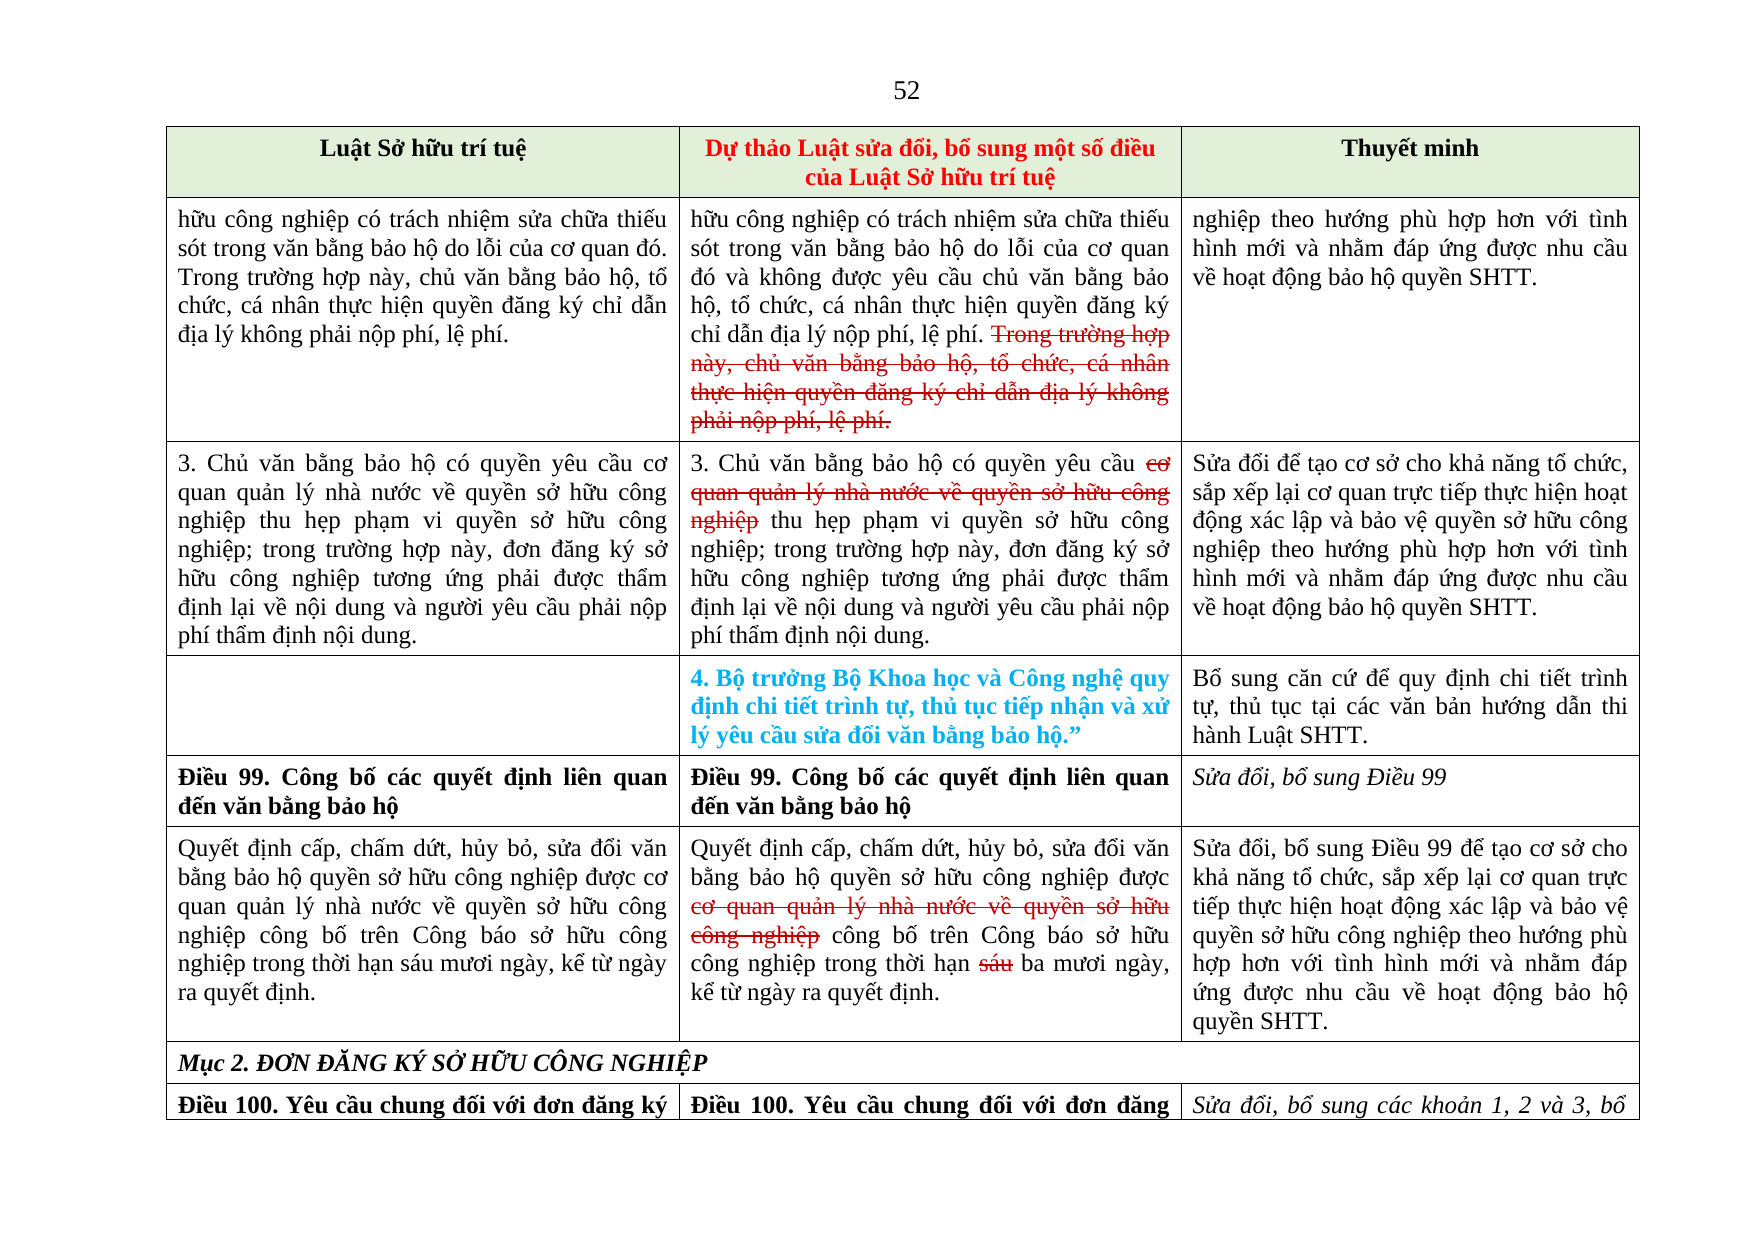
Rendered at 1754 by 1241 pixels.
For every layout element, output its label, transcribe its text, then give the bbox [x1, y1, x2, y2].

table_cell 3. Chủ văn bằng bảo hộ có quyền yêu cầu cơ quan quản lý nhà nước về quyền sở hữu công nghiệp thu hẹp phạm vi quyền sở hữu công nghiệp; trong trường hợp này, đơn đăng ký sở hữu công nghiệp tương ứng phải được thẩm định lại về nội dung và người yêu cầu phải nộp phí thẩm định nội dung. [680, 442, 1181, 655]
table_cell [167, 656, 679, 755]
table_cell Quyết định cấp, chấm dứt, hủy bỏ, sửa đổi văn bằng bảo hộ quyền sở hữu công nghiệp được cơ quan quản lý nhà nước về quyền sở hữu công nghiệp công bố trên Công báo sở hữu công nghiệp trong thời hạn sáu mươi ngày, kể từ ngày ra quyết định. [167, 827, 679, 1041]
table_cell Sửa đổi, bổ sung Điều 99 để tạo cơ sở cho khả năng tổ chức, sắp xếp lại cơ quan trực tiếp thực hiện hoạt động xác lập và bảo vệ quyền sở hữu công nghiệp theo hướng phù hợp hơn với tình hình mới và nhằm đáp ứng được nhu cầu về hoạt động bảo hộ quyền SHTT. [1182, 827, 1639, 1041]
table_cell Điều 99. Công bố các quyết định liên quan đến văn bằng bảo hộ [167, 756, 679, 826]
table_header Luật Sở hữu trí tuệ [167, 127, 679, 197]
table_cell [1182, 1084, 1639, 1119]
table_cell 4. Bộ trưởng Bộ Khoa học và Công nghệ quy định chi tiết trình tự, thủ tục tiếp nhận và xử lý yêu cầu sửa đổi văn bằng bảo hộ.” [680, 656, 1181, 755]
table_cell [1182, 198, 1639, 441]
table_cell Mục 2. ĐƠN ĐĂNG KÝ SỞ HỮU CÔNG NGHIỆP [167, 1042, 1639, 1083]
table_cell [680, 198, 1181, 441]
table_cell Quyết định cấp, chấm dứt, hủy bỏ, sửa đổi văn bằng bảo hộ quyền sở hữu công nghiệp được cơ quan quản lý nhà nước về quyền sở hữu công nghiệp công bố trên Công báo sở hữu công nghiệp trong thời hạn sáu ba mươi ngày, kể từ ngày ra quyết định. [680, 827, 1181, 1041]
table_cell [167, 198, 679, 441]
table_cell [680, 1084, 1181, 1119]
table_cell Điều 99. Công bố các quyết định liên quan đến văn bằng bảo hộ [680, 756, 1181, 826]
table_cell Bổ sung căn cứ để quy định chi tiết trình tự, thủ tục tại các văn bản hướng dẫn thi hành Luật SHTT. [1182, 656, 1639, 755]
table_header Thuyết minh [1182, 127, 1639, 197]
table_cell 3. Chủ văn bằng bảo hộ có quyền yêu cầu cơ quan quản lý nhà nước về quyền sở hữu công nghiệp thu hẹp phạm vi quyền sở hữu công nghiệp; trong trường hợp này, đơn đăng ký sở hữu công nghiệp tương ứng phải được thẩm định lại về nội dung và người yêu cầu phải nộp phí thẩm định nội dung. [167, 442, 679, 655]
table_cell Sửa đổi, bổ sung Điều 99 [1182, 756, 1639, 826]
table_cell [167, 1084, 679, 1119]
table_header Dự thảo Luật sửa đổi, bổ sung một số điều của Luật Sở hữu trí tuệ [680, 127, 1181, 197]
